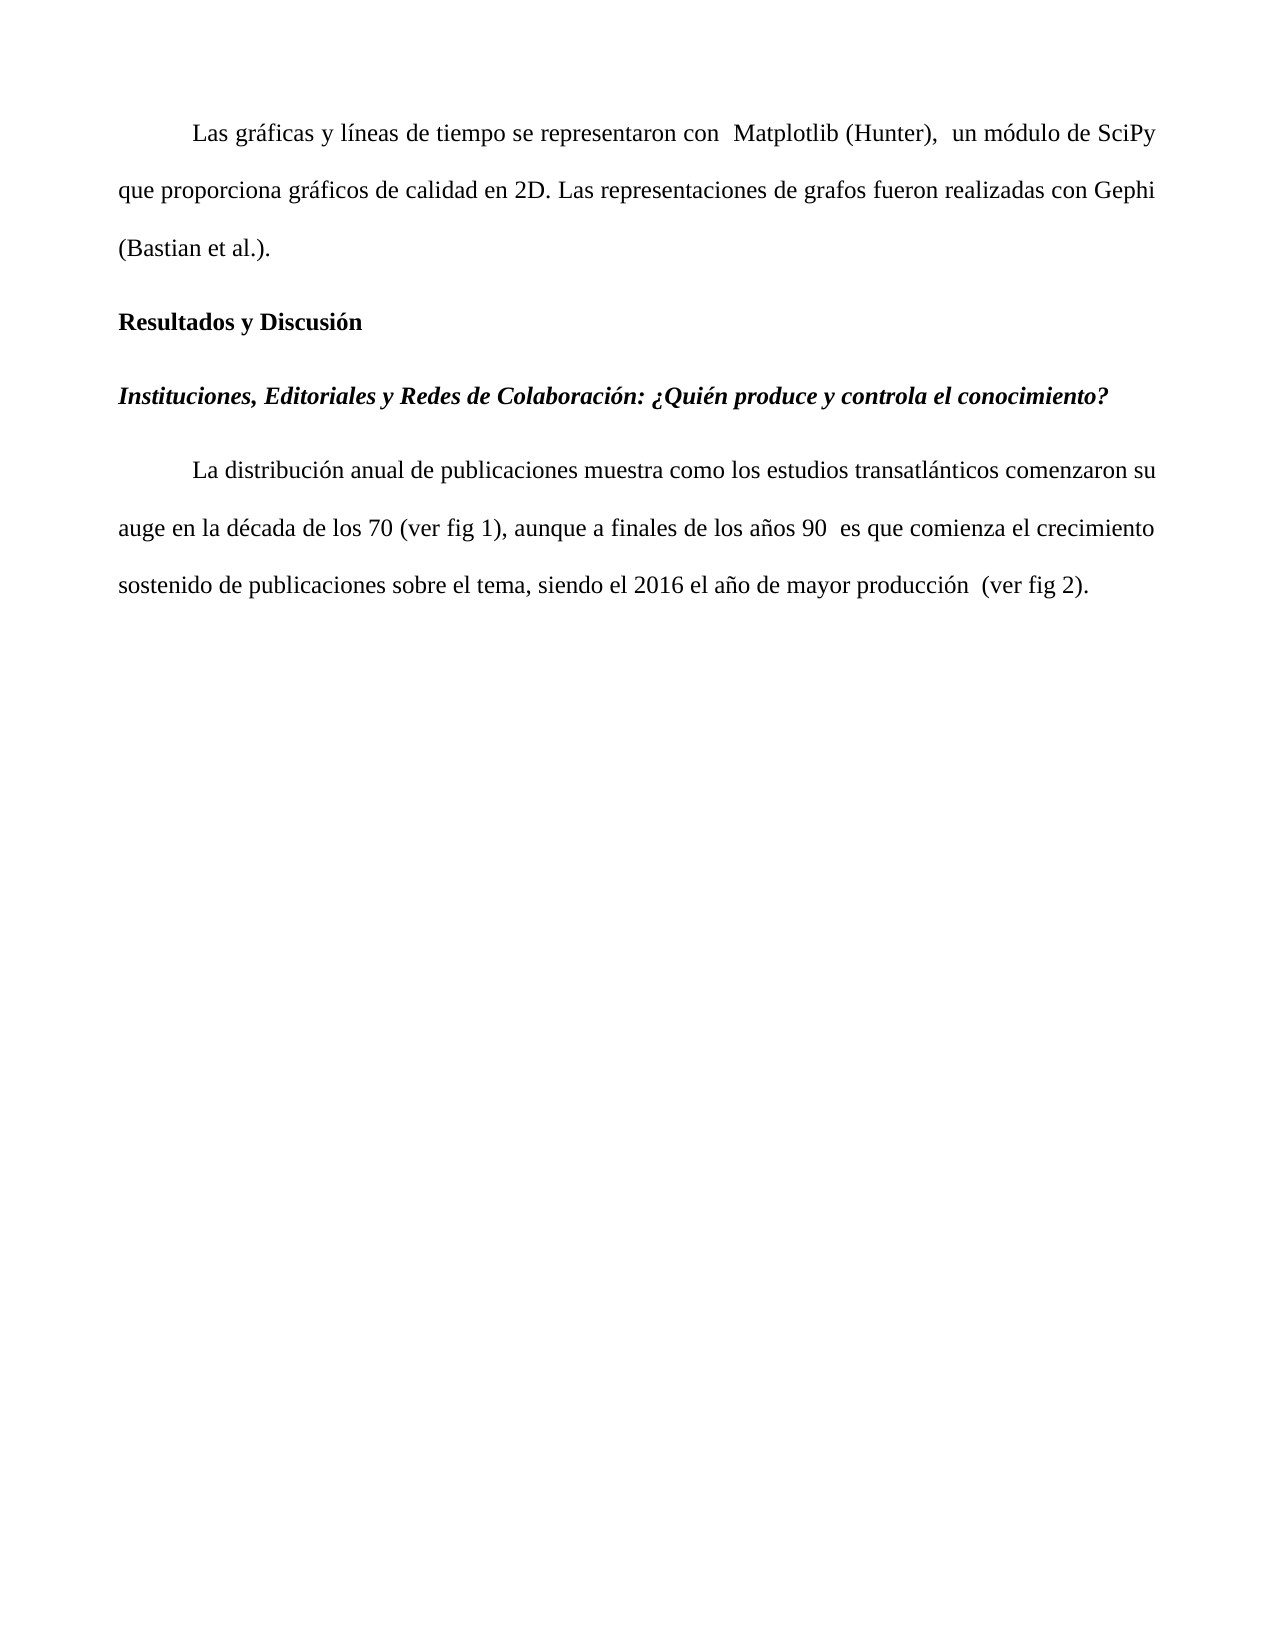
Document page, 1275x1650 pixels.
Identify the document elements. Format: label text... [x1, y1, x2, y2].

text Las gráficas y líneas de tiempo se representaron con Matplotlib (Hunter), un módulo de SciPy que proporciona gráficos de calidad en 2D. Las representaciones de grafos fueron realizadas con Gephi (Bastian et al.). [118, 118, 1157, 262]
text La distribución anual de publicaciones muestra como los estudios transatlánticos comenzaron su auge en la década de los 70 (ver fig 1), aunque a finales de los años 90 es que comienza el crecimiento sostenido de publicaciones sobre el tema, siendo el 2016 el año de mayor producción (ver fig 2). [118, 456, 1157, 599]
text Resultados y Discusión [118, 307, 1157, 336]
text Instituciones, Editoriales y Redes de Colaboración: ¿Quién produce y controla el conocimiento? [118, 381, 1157, 410]
